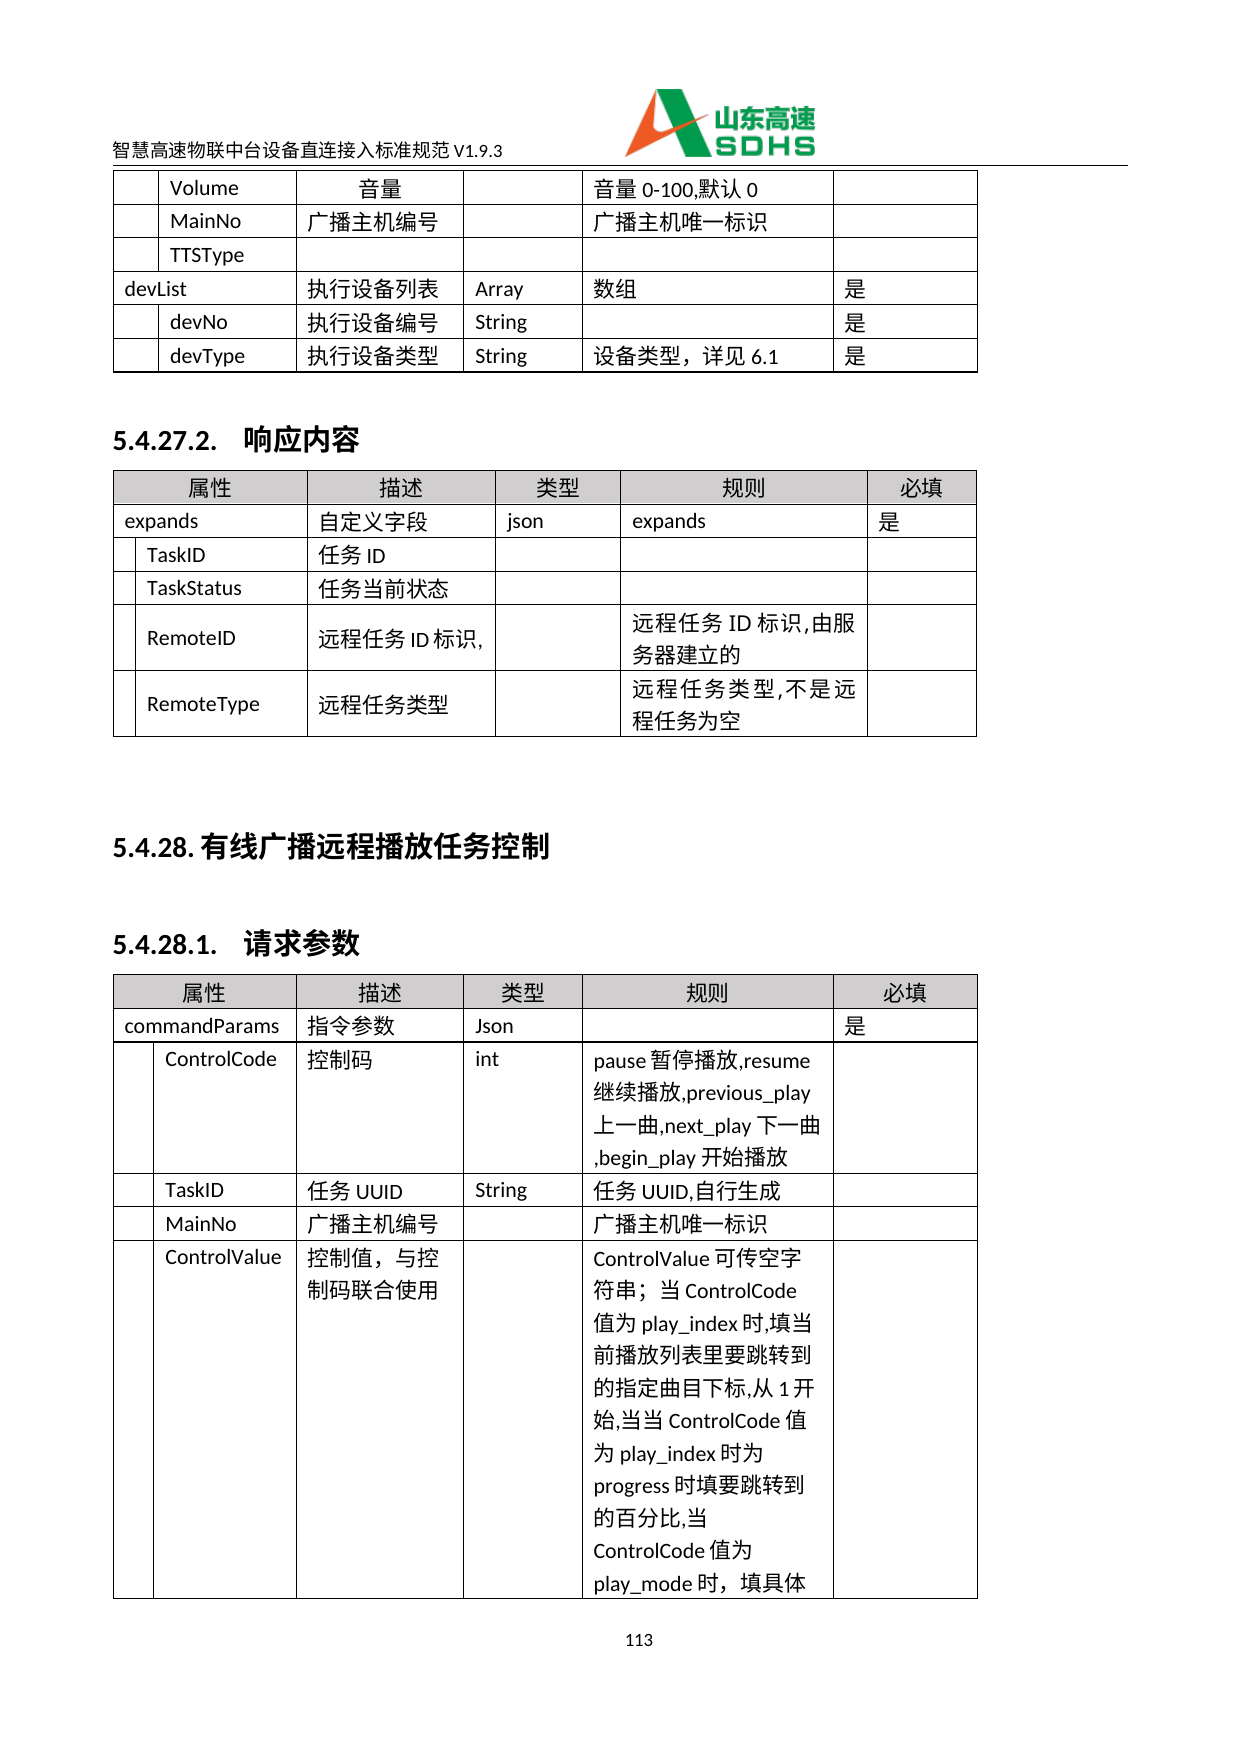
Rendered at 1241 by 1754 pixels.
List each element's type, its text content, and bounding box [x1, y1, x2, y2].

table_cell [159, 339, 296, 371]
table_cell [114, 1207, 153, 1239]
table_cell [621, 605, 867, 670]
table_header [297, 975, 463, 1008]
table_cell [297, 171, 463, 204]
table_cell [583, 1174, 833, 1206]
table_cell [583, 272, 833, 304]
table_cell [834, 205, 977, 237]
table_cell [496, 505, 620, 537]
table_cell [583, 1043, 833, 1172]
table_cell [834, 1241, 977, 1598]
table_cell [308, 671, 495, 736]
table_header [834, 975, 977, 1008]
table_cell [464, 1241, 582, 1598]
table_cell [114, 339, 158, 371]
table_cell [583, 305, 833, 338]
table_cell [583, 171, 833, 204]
subtitle 响应内容 [112, 405, 1128, 470]
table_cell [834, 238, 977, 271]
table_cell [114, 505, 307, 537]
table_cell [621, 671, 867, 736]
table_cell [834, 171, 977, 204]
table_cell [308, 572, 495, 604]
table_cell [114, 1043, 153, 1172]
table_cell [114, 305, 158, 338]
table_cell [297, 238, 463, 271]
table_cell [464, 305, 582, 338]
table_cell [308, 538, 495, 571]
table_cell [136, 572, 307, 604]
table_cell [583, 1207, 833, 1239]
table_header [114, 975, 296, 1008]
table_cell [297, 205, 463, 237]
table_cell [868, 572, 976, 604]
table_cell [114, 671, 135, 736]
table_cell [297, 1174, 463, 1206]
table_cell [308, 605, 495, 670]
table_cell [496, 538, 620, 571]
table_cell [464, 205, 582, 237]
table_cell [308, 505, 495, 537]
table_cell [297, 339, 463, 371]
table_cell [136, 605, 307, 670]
picture [625, 88, 816, 158]
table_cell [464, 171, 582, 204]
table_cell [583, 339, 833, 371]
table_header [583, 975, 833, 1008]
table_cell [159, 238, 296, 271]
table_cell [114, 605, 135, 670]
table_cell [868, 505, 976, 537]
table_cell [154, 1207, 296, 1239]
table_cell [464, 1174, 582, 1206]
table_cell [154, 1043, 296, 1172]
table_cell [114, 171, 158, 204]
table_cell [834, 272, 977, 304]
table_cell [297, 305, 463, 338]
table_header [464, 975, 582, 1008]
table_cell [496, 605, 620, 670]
subtitle 有线广播远程播放任务控制 [112, 813, 1128, 878]
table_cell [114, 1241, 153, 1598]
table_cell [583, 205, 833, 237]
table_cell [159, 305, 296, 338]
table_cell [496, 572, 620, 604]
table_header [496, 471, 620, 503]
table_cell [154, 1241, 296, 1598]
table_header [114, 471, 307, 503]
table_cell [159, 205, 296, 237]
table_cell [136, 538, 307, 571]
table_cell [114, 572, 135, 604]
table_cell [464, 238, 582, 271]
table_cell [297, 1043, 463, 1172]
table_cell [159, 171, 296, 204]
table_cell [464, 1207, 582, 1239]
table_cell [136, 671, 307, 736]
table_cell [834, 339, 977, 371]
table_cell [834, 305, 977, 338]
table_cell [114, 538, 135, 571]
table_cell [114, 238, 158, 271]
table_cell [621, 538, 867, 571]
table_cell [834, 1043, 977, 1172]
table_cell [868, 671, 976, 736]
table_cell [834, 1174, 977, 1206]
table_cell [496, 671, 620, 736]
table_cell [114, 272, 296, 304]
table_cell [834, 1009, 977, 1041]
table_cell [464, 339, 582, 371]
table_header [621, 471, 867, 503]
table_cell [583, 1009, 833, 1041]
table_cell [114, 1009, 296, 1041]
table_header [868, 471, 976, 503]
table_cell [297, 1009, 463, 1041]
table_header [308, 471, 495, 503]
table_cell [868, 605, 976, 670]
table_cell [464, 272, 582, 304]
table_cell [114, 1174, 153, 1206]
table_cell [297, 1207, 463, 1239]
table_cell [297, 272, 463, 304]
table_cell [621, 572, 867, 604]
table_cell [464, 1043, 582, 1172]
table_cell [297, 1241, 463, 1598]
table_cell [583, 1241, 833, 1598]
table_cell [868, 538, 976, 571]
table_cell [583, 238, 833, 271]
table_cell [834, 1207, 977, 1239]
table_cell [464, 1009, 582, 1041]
subtitle 请求参数 [112, 909, 1128, 974]
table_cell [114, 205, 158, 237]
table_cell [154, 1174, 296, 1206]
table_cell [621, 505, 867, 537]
